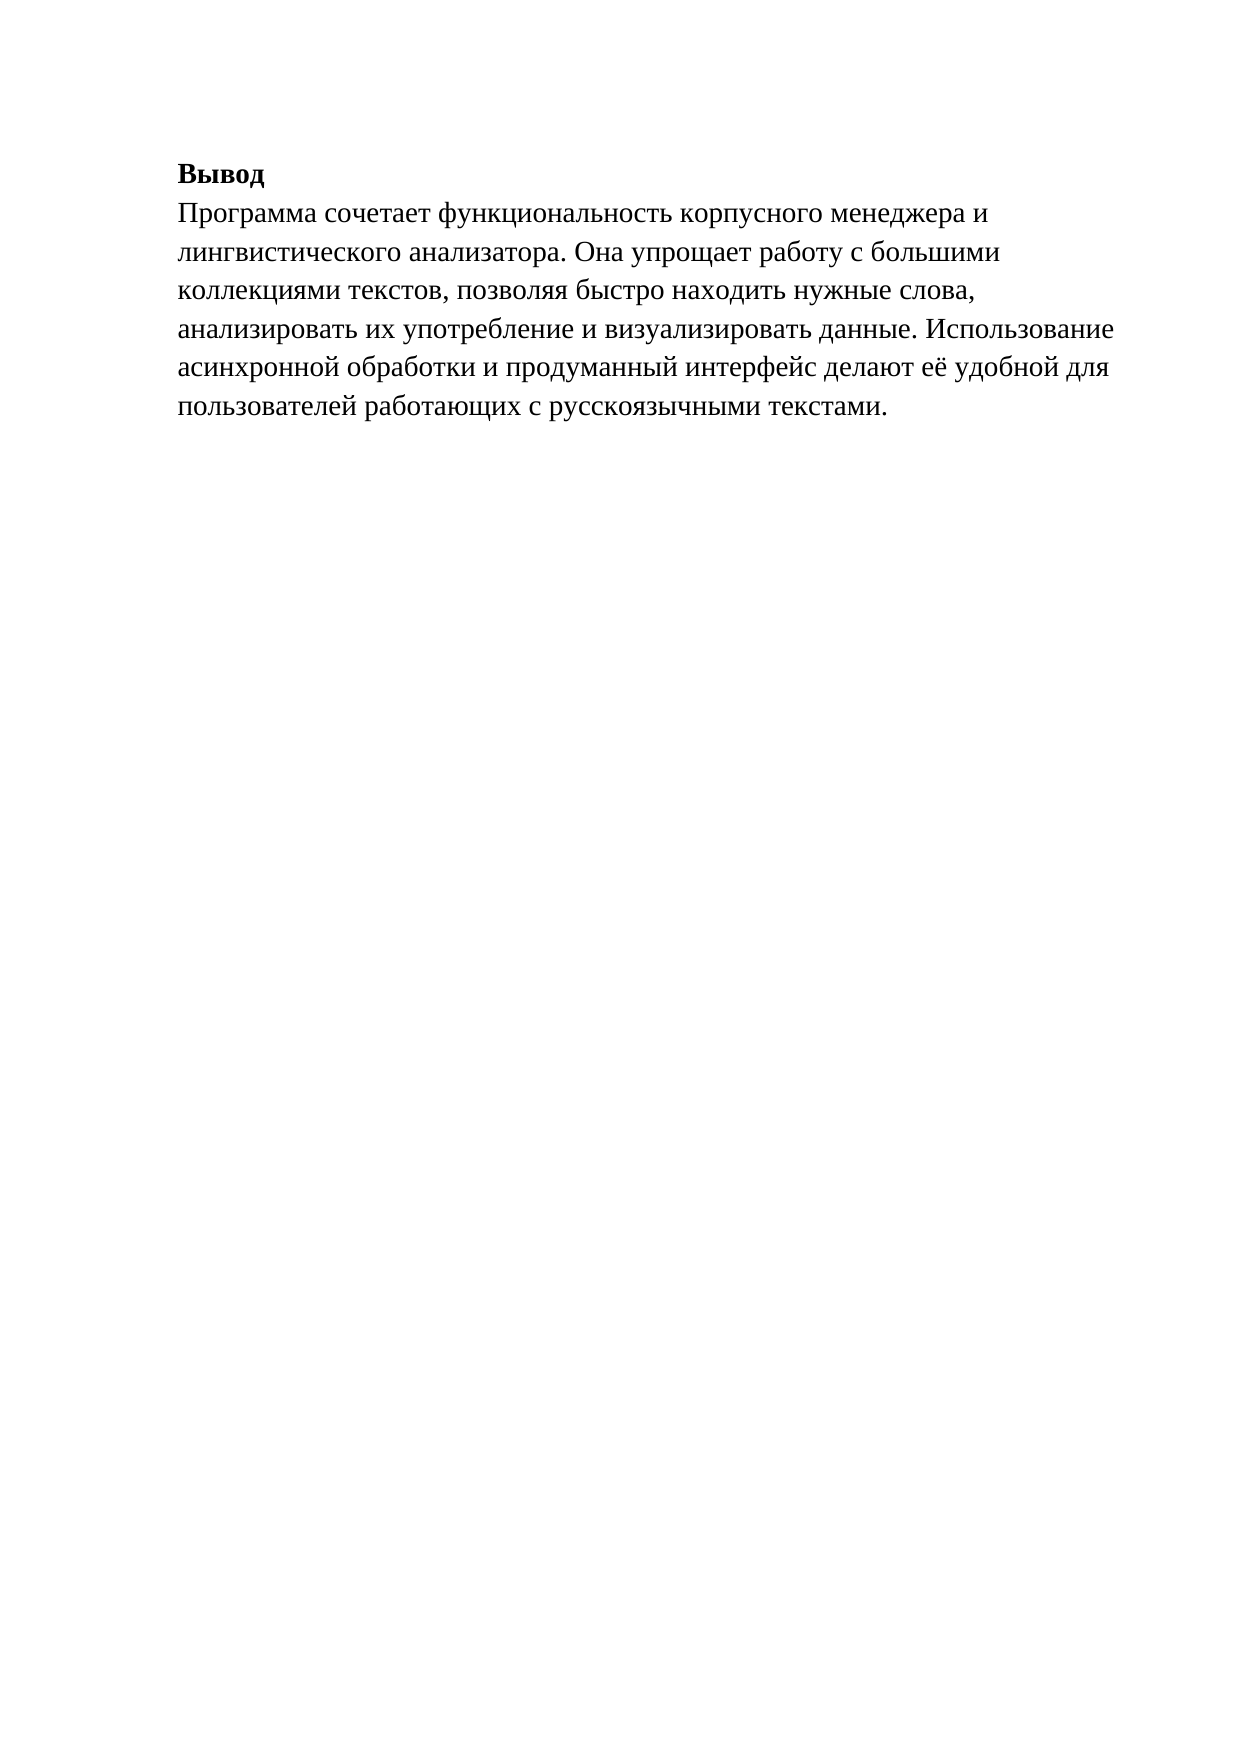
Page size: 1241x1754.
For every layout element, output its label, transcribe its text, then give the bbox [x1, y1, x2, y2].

text Программа сочетает функциональность корпусного менеджера и лингвистического анализатора. Она упрощает работу с большими коллекциями текстов, позволяя быстро находить нужные слова, анализировать их употребление и визуализировать данные. Использование асинхронной обработки и продуманный интерфейс делают её удобной для пользователей работающих с русскоязычными текстами. [177, 195, 1152, 421]
text Вывод [177, 157, 1152, 190]
